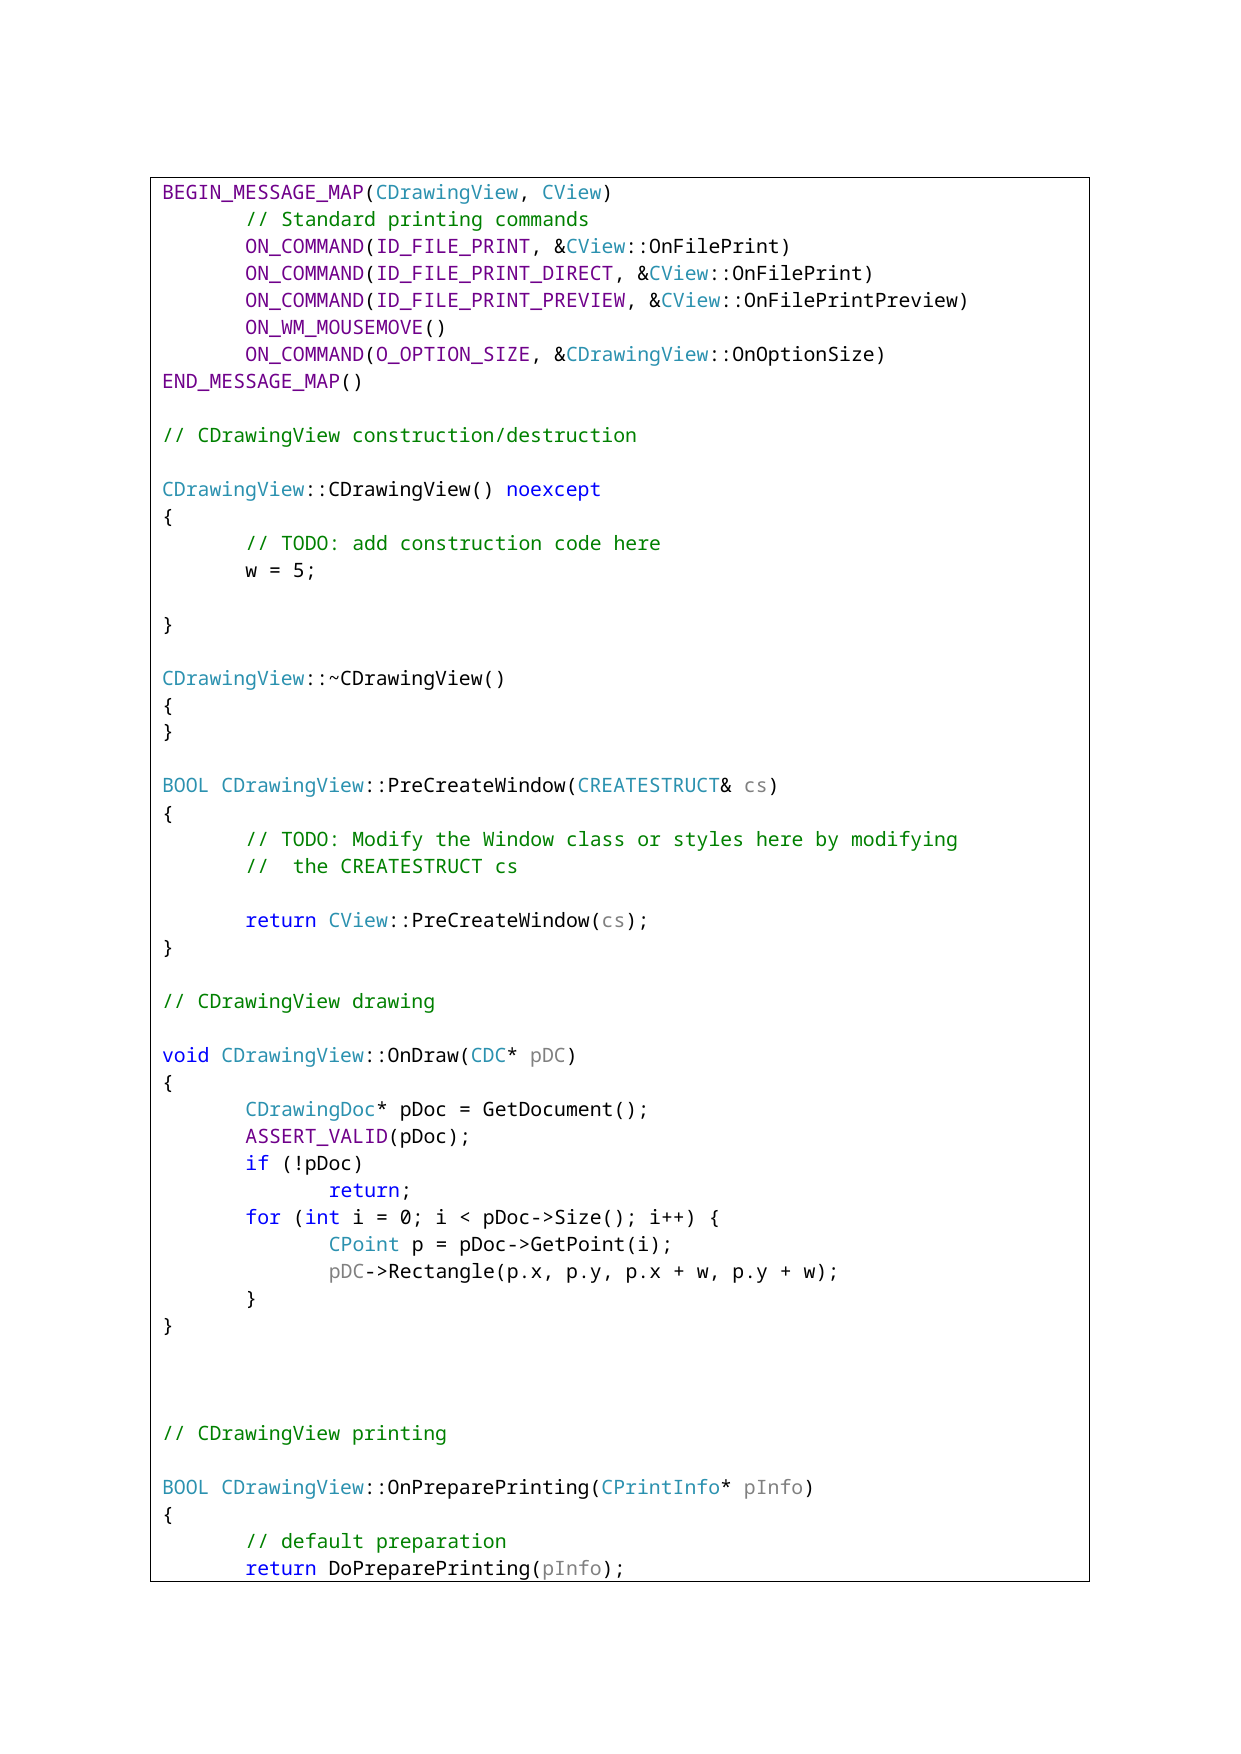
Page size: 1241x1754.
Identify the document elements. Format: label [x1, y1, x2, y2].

table_cell [151, 178, 1089, 1581]
